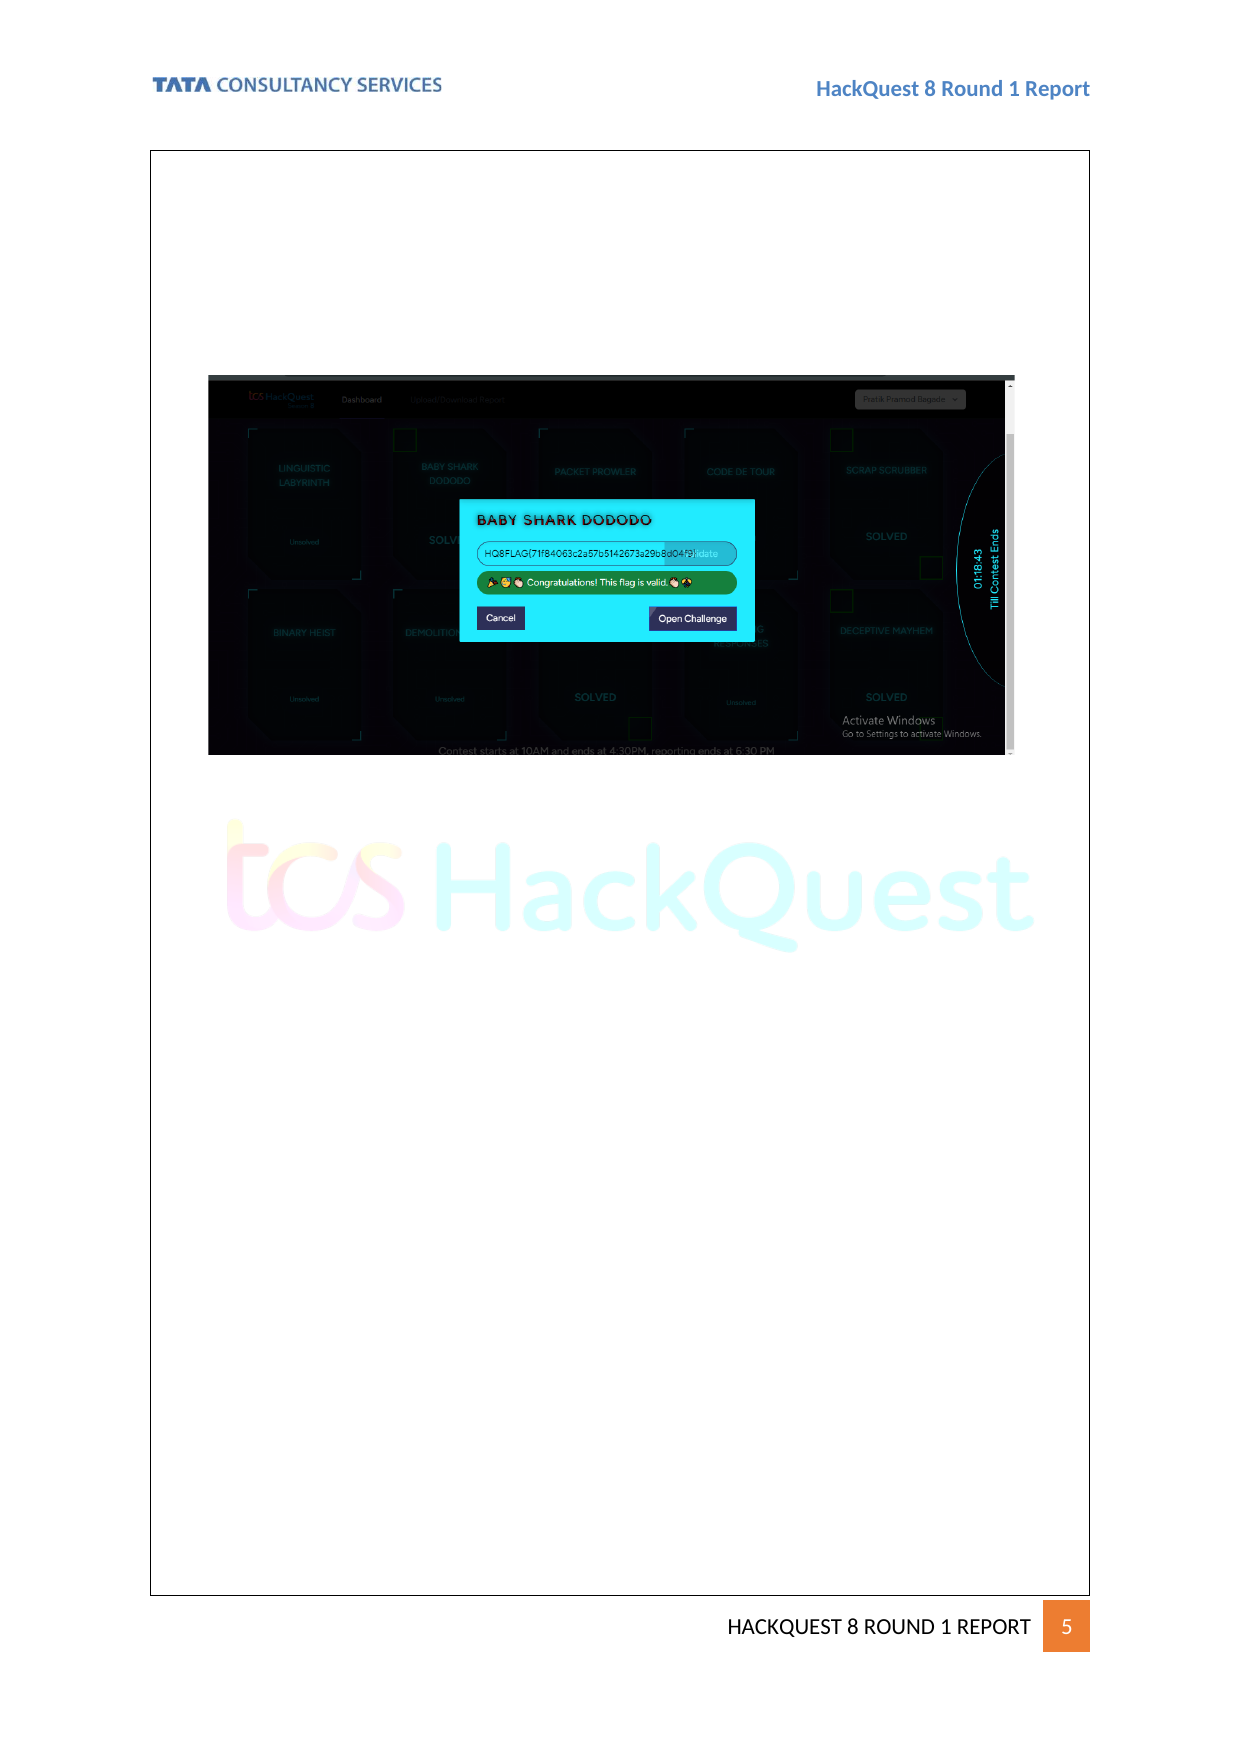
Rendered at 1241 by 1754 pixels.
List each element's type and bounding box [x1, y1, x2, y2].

table_cell [151, 151, 1089, 1595]
picture [152, 77, 442, 92]
picture [208, 375, 1015, 755]
